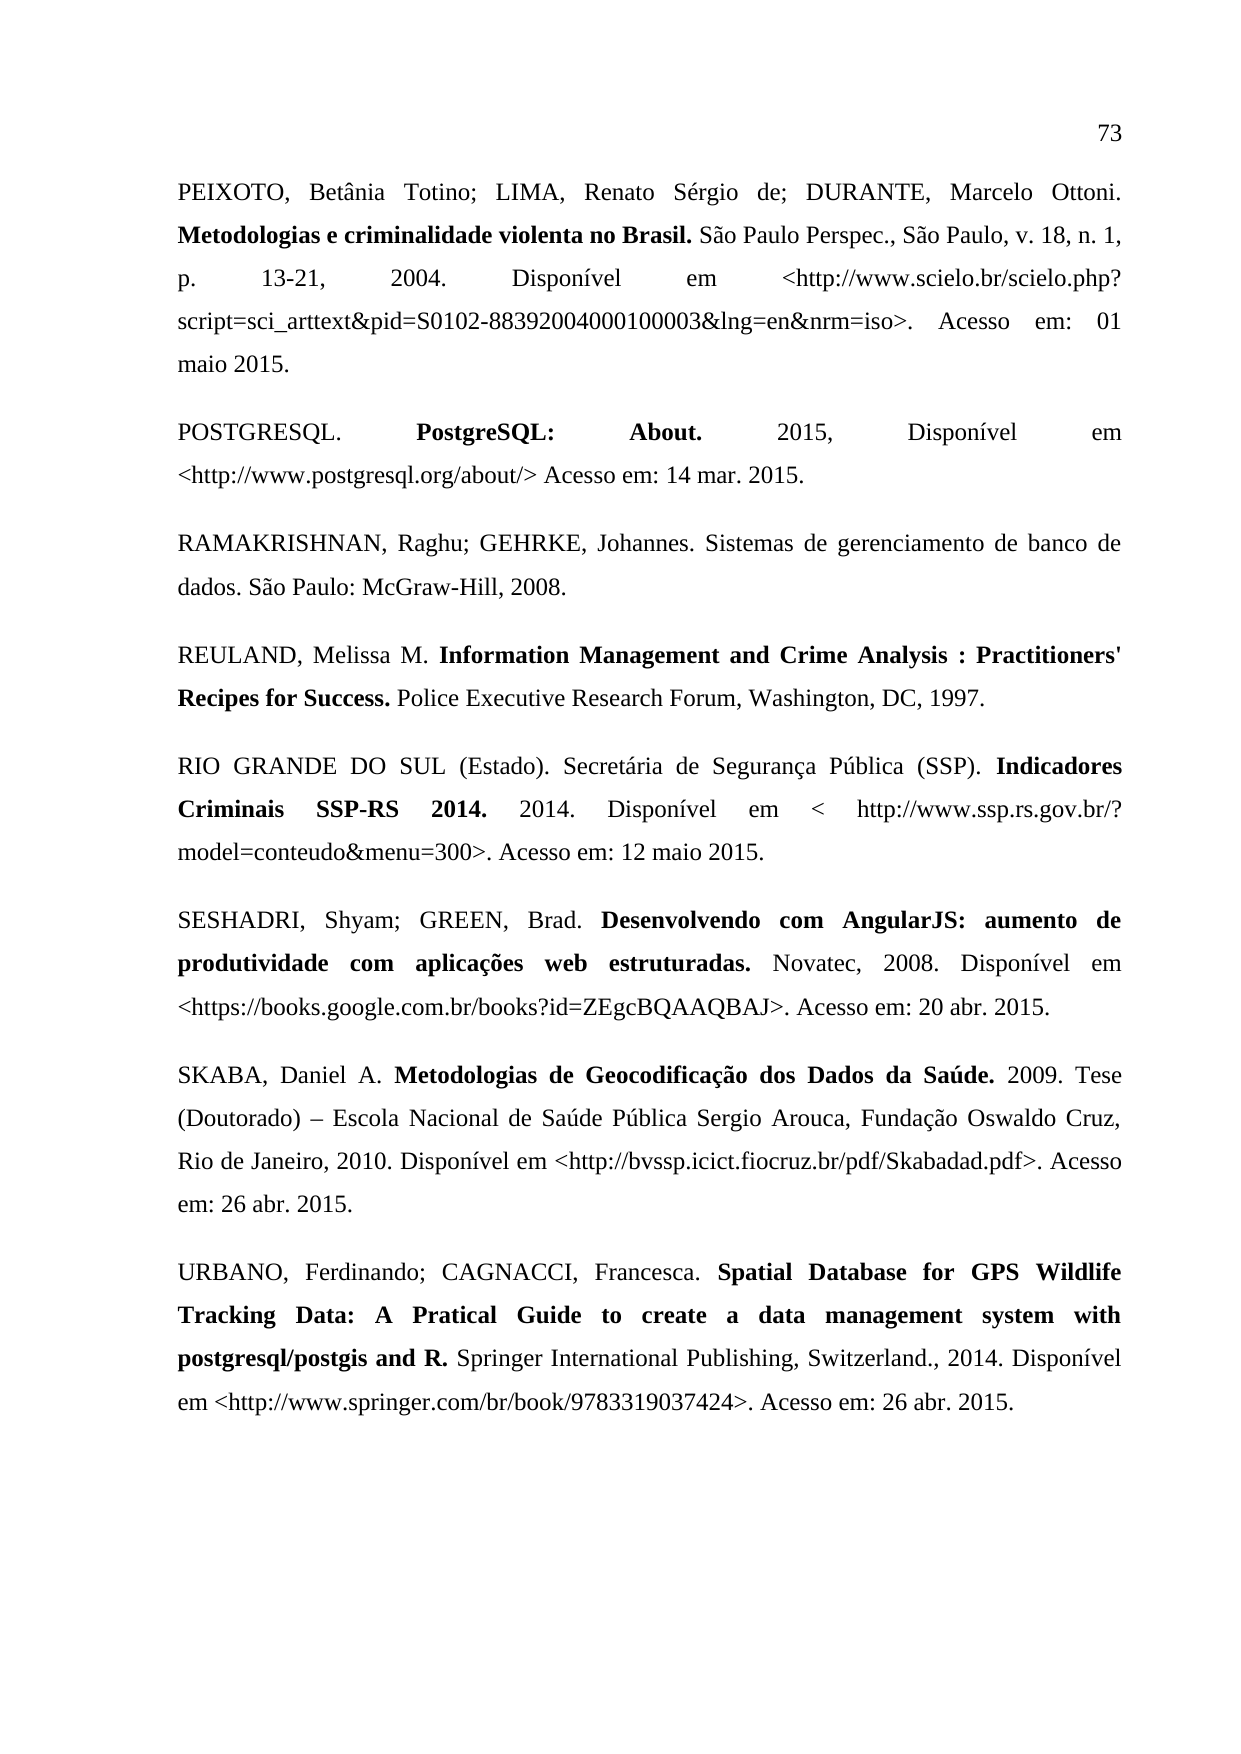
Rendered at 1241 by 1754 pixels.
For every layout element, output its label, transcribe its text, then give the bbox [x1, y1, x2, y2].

text RIO GRANDE DO SUL (Estado). Secretária de Segurança Pública (SSP). Indicadores Criminais SSP-RS 2014. 2014. Disponível em < http://www.ssp.rs.gov.br/?model=conteudo&menu=300>. Acesso em: 12 maio 2015. [177, 751, 1122, 866]
text RAMAKRISHNAN, Raghu; GEHRKE, Johannes. Sistemas de gerenciamento de banco de dados. São Paulo: McGraw-Hill, 2008. [177, 528, 1122, 600]
text REULAND, Melissa M. Information Management and Crime Analysis : Practitioners' Recipes for Success. Police Executive Research Forum, Washington, DC, 1997. [177, 640, 1122, 712]
text URBANO, Ferdinando; CAGNACCI, Francesca. Spatial Database for GPS Wildlife Tracking Data: A Pratical Guide to create a data management system with postgresql/postgis and R. Springer International Publishing, Switzerland., 2014. Disponível em <http://www.springer.com/br/book/9783319037424>. Acesso em: 26 abr. 2015. [177, 1257, 1122, 1415]
text SKABA, Daniel A. Metodologias de Geocodificação dos Dados da Saúde. 2009. Tese (Doutorado) – Escola Nacional de Saúde Pública Sergio Arouca, Fundação Oswaldo Cruz, Rio de Janeiro, 2010. Disponível em <http://bvssp.icict.fiocruz.br/pdf/Skabadad.pdf>. Acesso em: 26 abr. 2015. [177, 1060, 1122, 1218]
text PEIXOTO, Betânia Totino; LIMA, Renato Sérgio de; DURANTE, Marcelo Ottoni. Metodologias e criminalidade violenta no Brasil. São Paulo Perspec., São Paulo, v. 18, n. 1, p. 13-21, 2004. Disponível em <http://www.scielo.br/scielo.php?script=sci_arttext&pid=S0102-88392004000100003&lng=en&nrm=iso>. Acesso em: 01 maio 2015. [177, 177, 1122, 378]
text SESHADRI, Shyam; GREEN, Brad. Desenvolvendo com AngularJS: aumento de produtividade com aplicações web estruturadas. Novatec, 2008. Disponível em <https://books.google.com.br/books?id=ZEgcBQAAQBAJ>. Acesso em: 20 abr. 2015. [177, 905, 1122, 1020]
text POSTGRESQL. PostgreSQL: About. 2015, Disponível em <http://www.postgresql.org/about/> Acesso em: 14 mar. 2015. [177, 417, 1122, 489]
